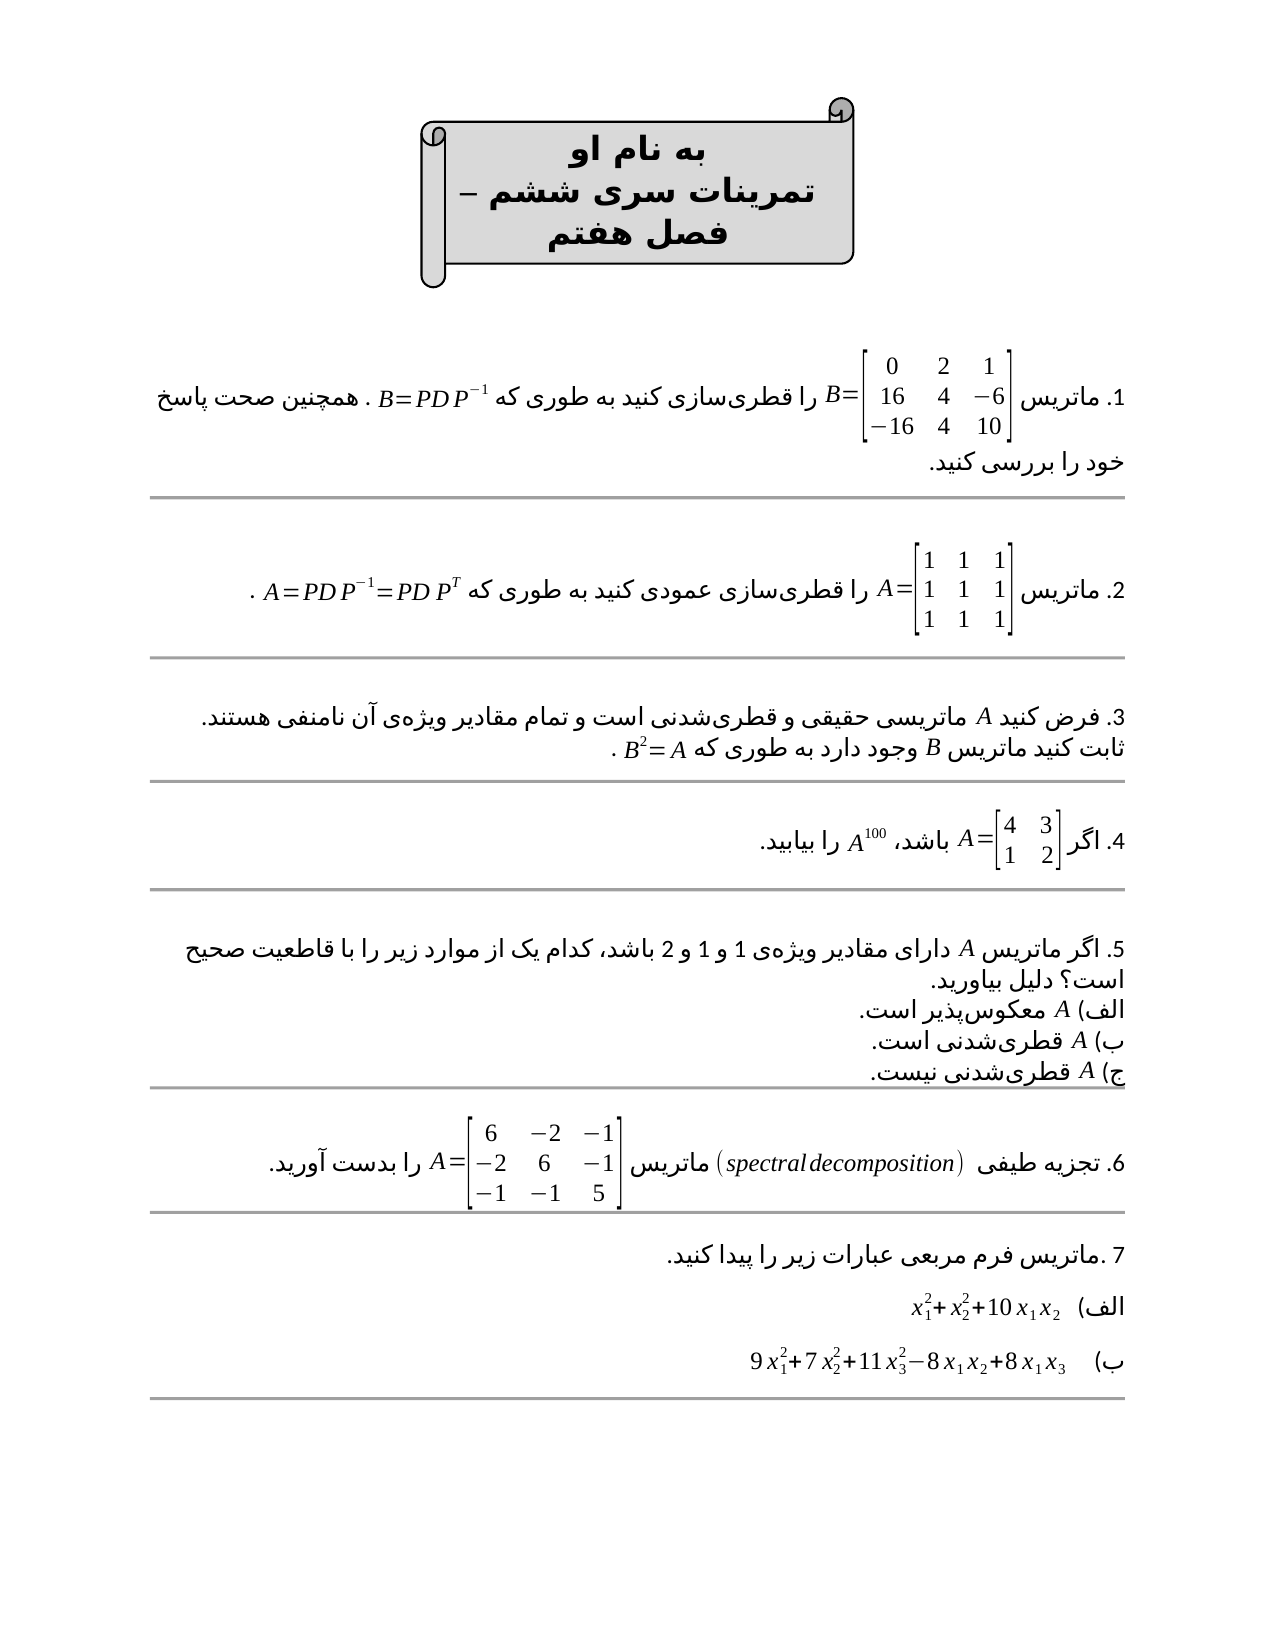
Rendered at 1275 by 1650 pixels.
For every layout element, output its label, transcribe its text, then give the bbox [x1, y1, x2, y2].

text 7 .ماتریس فرم مربعی عبارات زیر را پیدا کنید. [150, 1239, 1125, 1270]
text الف) [150, 1289, 1125, 1324]
text ب) قطری‌شدنی است. [150, 1025, 1125, 1056]
text 5. اگر ماتریس دارای مقادیر ویژه‌ی 1 و 1 و 2 باشد، کدام یک از موارد زیر را با قاطعیت صحیح است؟ دلیل بیاورید. [150, 934, 1125, 995]
text ب) [150, 1343, 1125, 1378]
text 3. فرض کنید ماتریسی حقیقی و قطری‌شدنی است و تمام مقادیر ویژه‌ی آن نامنفی هستند. ثابت کنید ماتریس وجود دارد به طوری که . [150, 701, 1125, 763]
text 6. تجزیه طیفی ماتریس را بدست آورید. [150, 1115, 1125, 1210]
text الف) معکوس‌پذیر است. [150, 995, 1125, 1025]
text 4. اگر باشد، را بیابید. [150, 808, 1125, 872]
text 2. ماتریس را قطری‌سازی عمودی کنید به طوری که . [150, 541, 1125, 637]
text 1. ماتریس را قطری‌سازی کنید به طوری که . همچنین صحت پاسخ خود را بررسی کنید. [150, 348, 1125, 477]
text ج) قطری‌شدنی نیست. [150, 1056, 1125, 1086]
